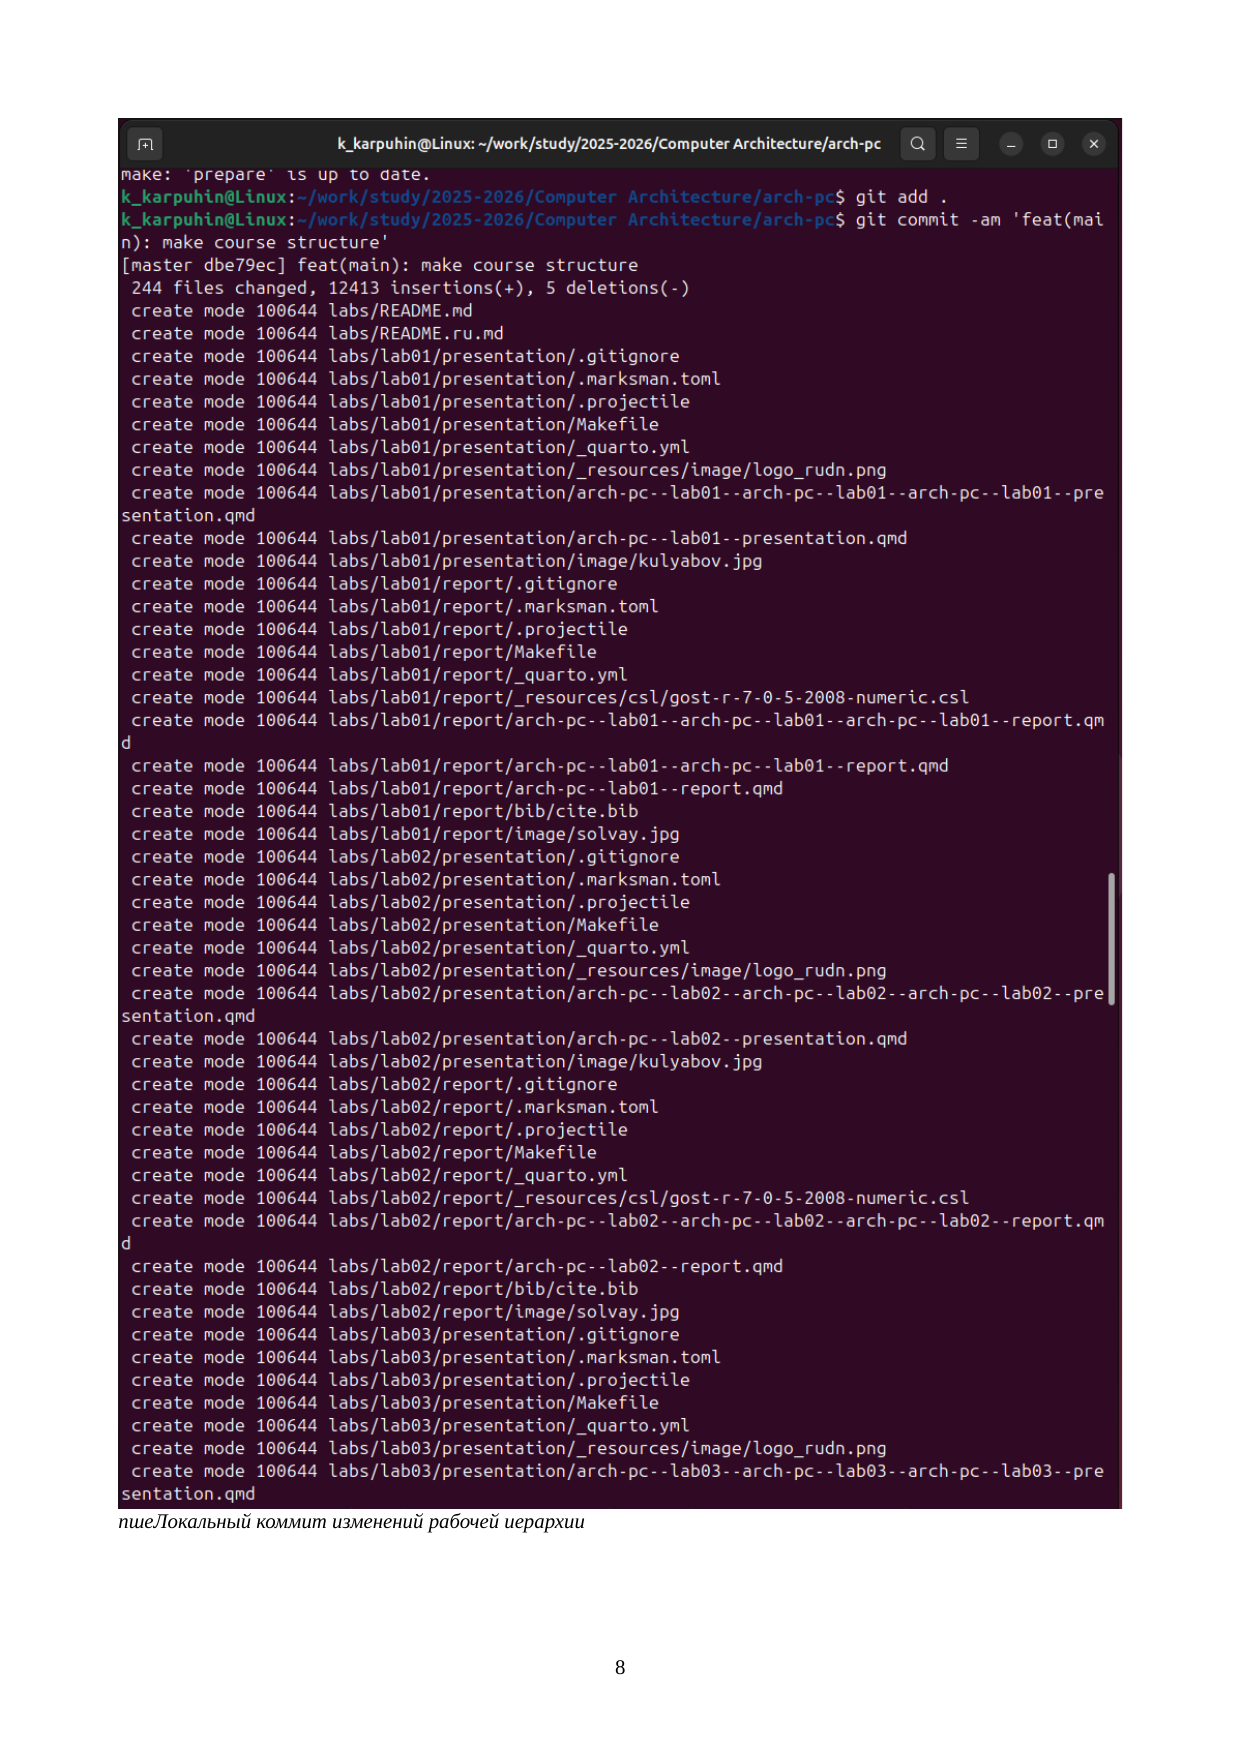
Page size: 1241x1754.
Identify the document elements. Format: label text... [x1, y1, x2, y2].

picture [118, 118, 1123, 1509]
text пшеЛокальный коммит изменений рабочей иерархии [118, 1509, 1122, 1533]
